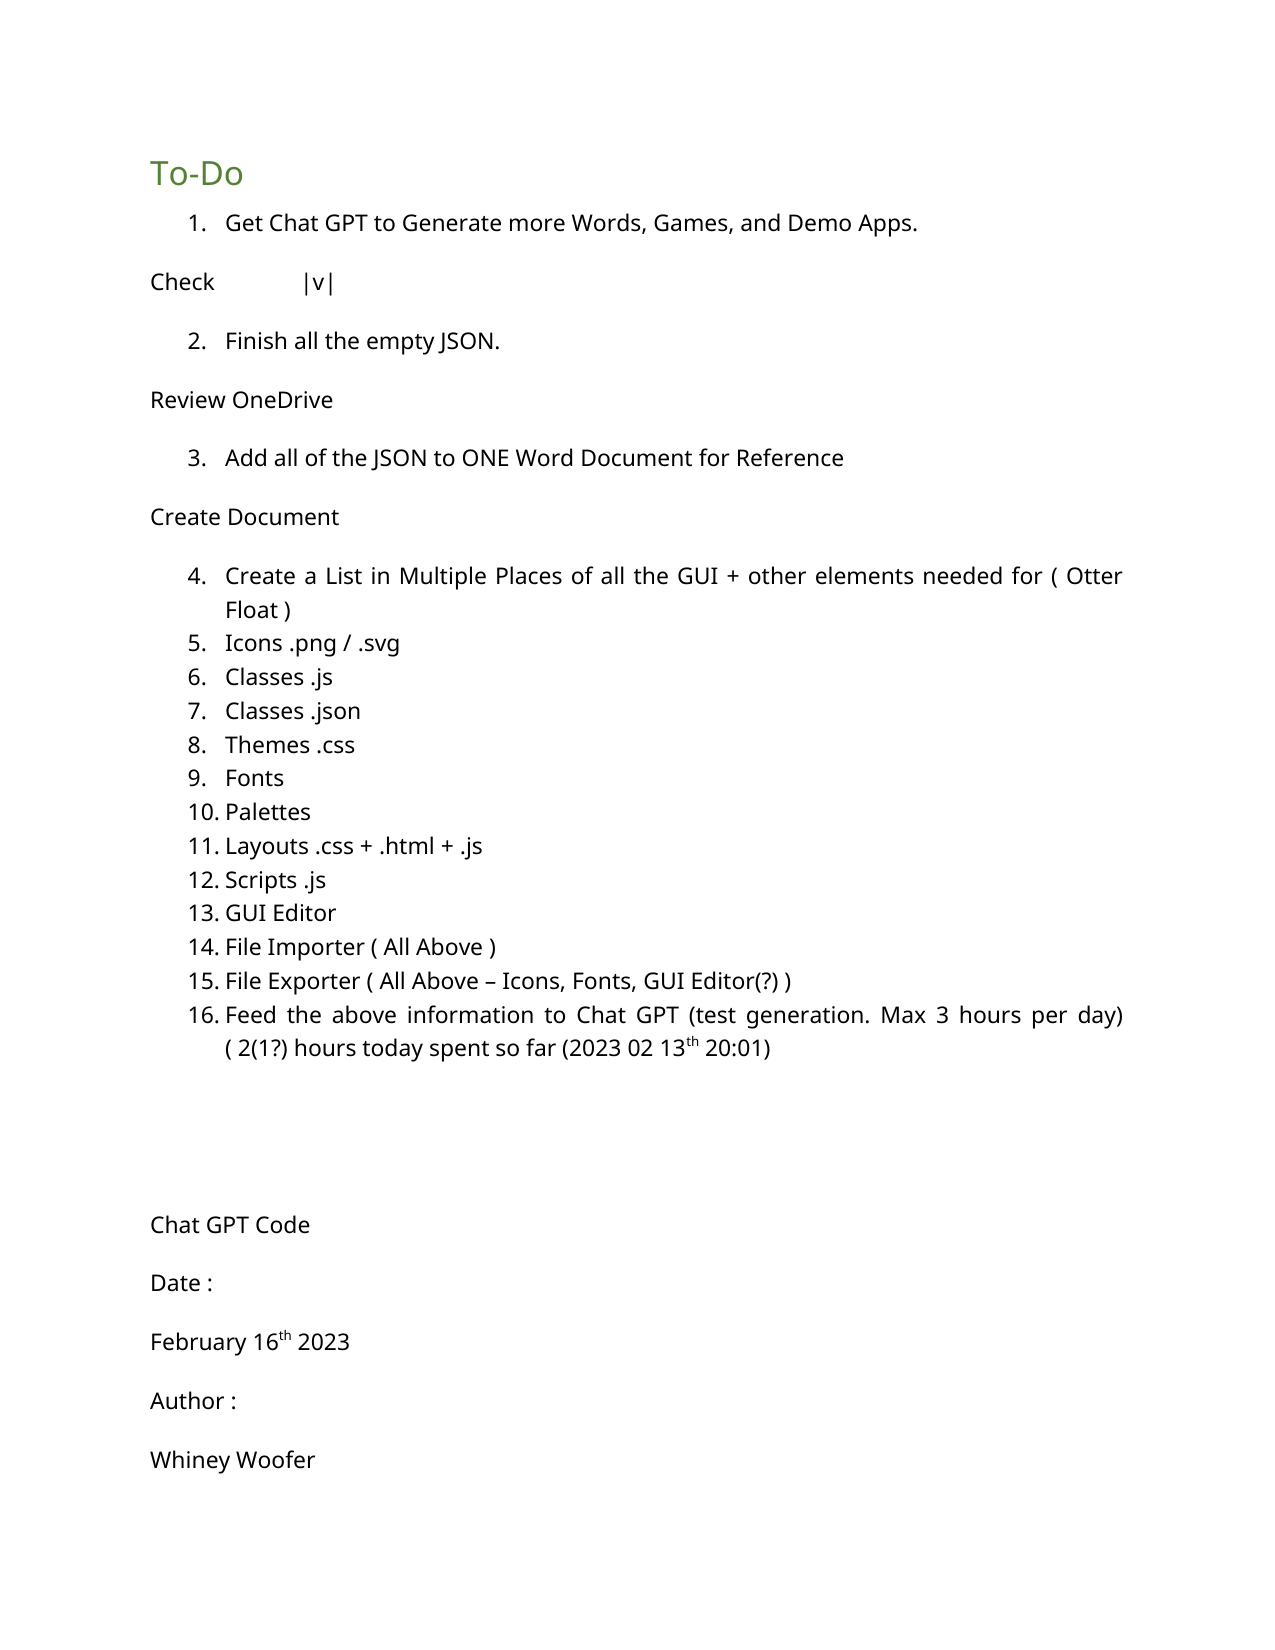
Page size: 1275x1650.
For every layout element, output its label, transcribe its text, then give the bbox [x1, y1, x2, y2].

list Palettes [187, 796, 1125, 827]
list Create a List in Multiple Places of all the GUI + other elements needed for ( Otter Float ) [187, 560, 1125, 625]
list Finish all the empty JSON. [187, 325, 1125, 356]
list Get Chat GPT to Generate more Words, Games, and Demo Apps. [187, 207, 1125, 238]
text Chat GPT Code [150, 1208, 1125, 1240]
text Check |v| [150, 266, 1125, 297]
list Classes .json [187, 695, 1125, 726]
text Review OneDrive [150, 383, 1125, 415]
list Fonts [187, 762, 1125, 793]
list GUI Editor [187, 897, 1125, 928]
text Create Document [150, 501, 1125, 532]
list Feed the above information to Chat GPT (test generation. Max 3 hours per day) ( 2(1?) hours today spent so far (2023 02 13th 20:01) [187, 998, 1125, 1063]
text Whiney Woofer [150, 1443, 1125, 1475]
text Author : [150, 1385, 1125, 1416]
text Date : [150, 1267, 1125, 1298]
subtitle To-Do [150, 150, 1125, 195]
list Classes .js [187, 661, 1125, 692]
list Icons .png / .svg [187, 627, 1125, 658]
text February 16th 2023 [150, 1326, 1125, 1357]
list File Exporter ( All Above – Icons, Fonts, GUI Editor(?) ) [187, 965, 1125, 996]
list Add all of the JSON to ONE Word Document for Reference [187, 442, 1125, 473]
list Themes .css [187, 728, 1125, 760]
list Scripts .js [187, 863, 1125, 895]
list File Importer ( All Above ) [187, 931, 1125, 962]
list Layouts .css + .html + .js [187, 830, 1125, 861]
